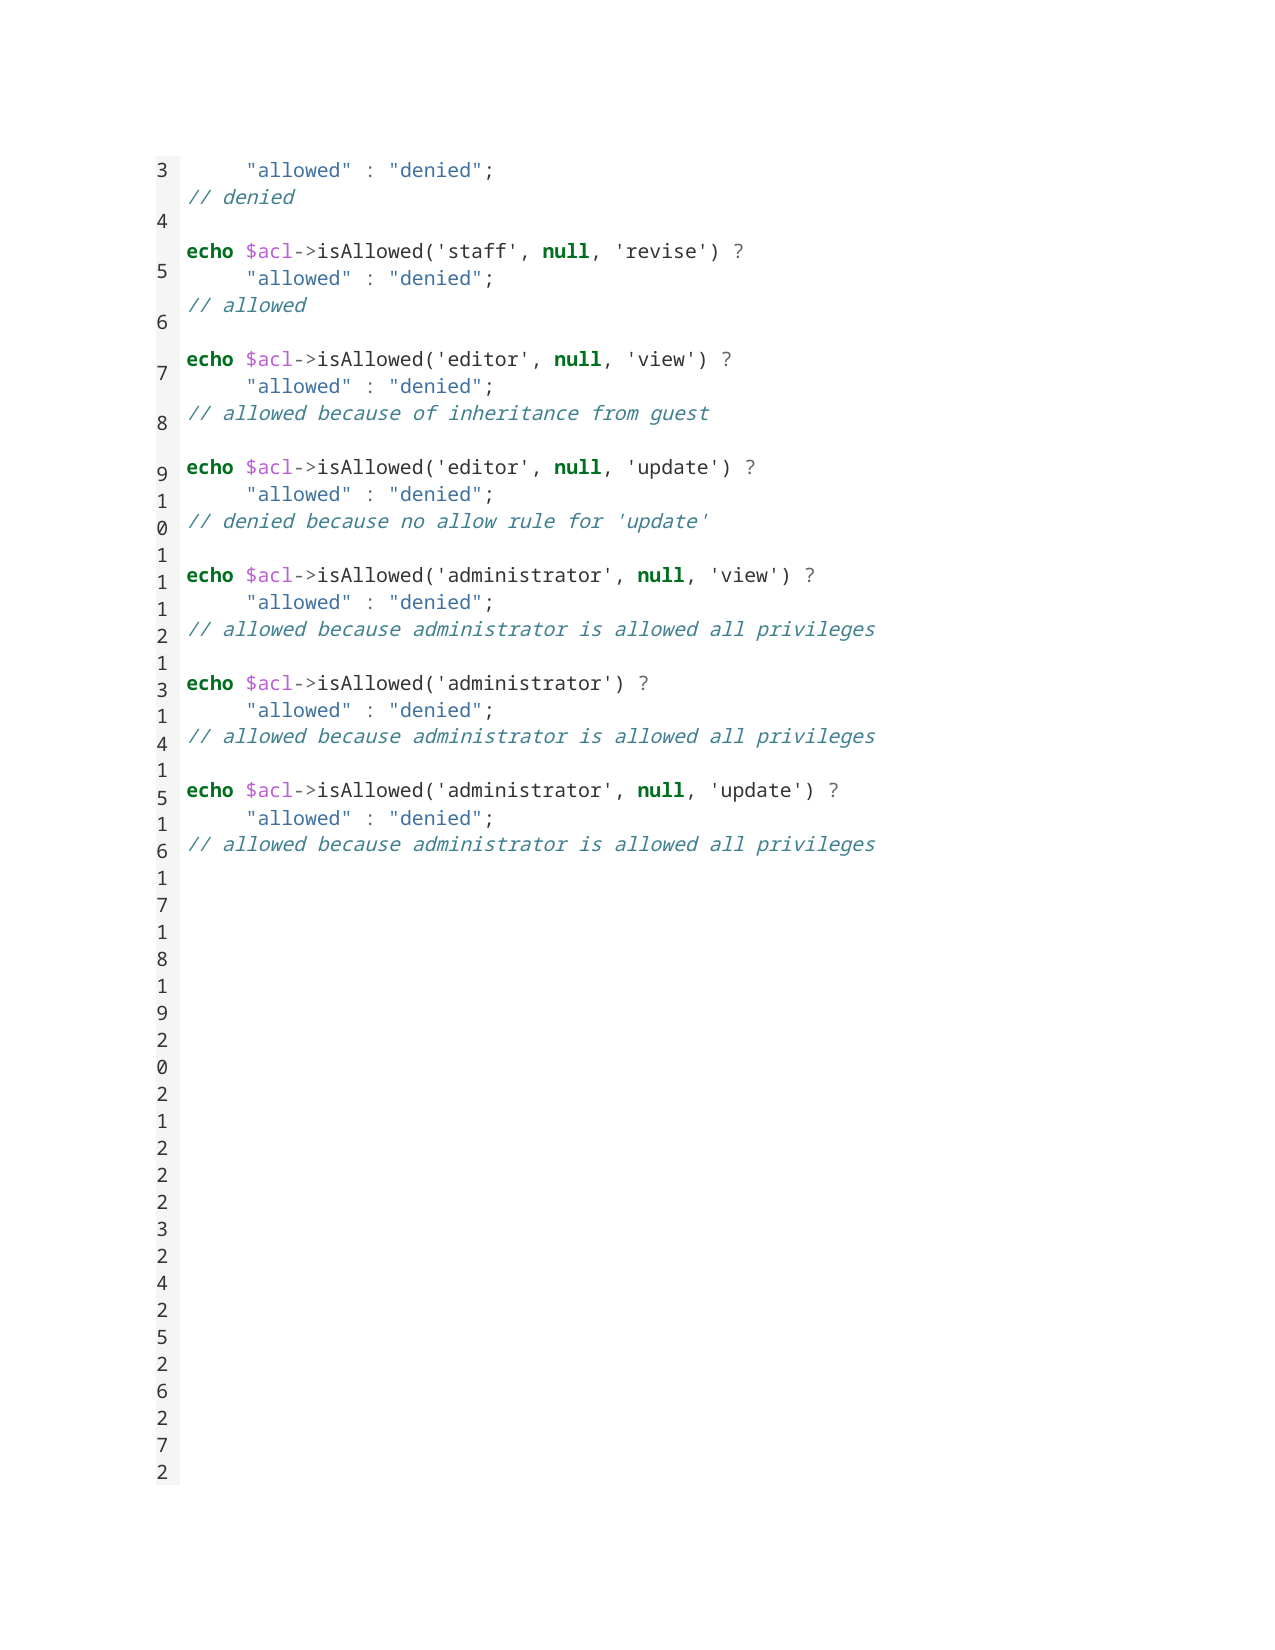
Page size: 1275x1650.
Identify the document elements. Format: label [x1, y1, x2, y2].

table_header [186, 150, 1054, 1491]
table_header [150, 150, 186, 1491]
